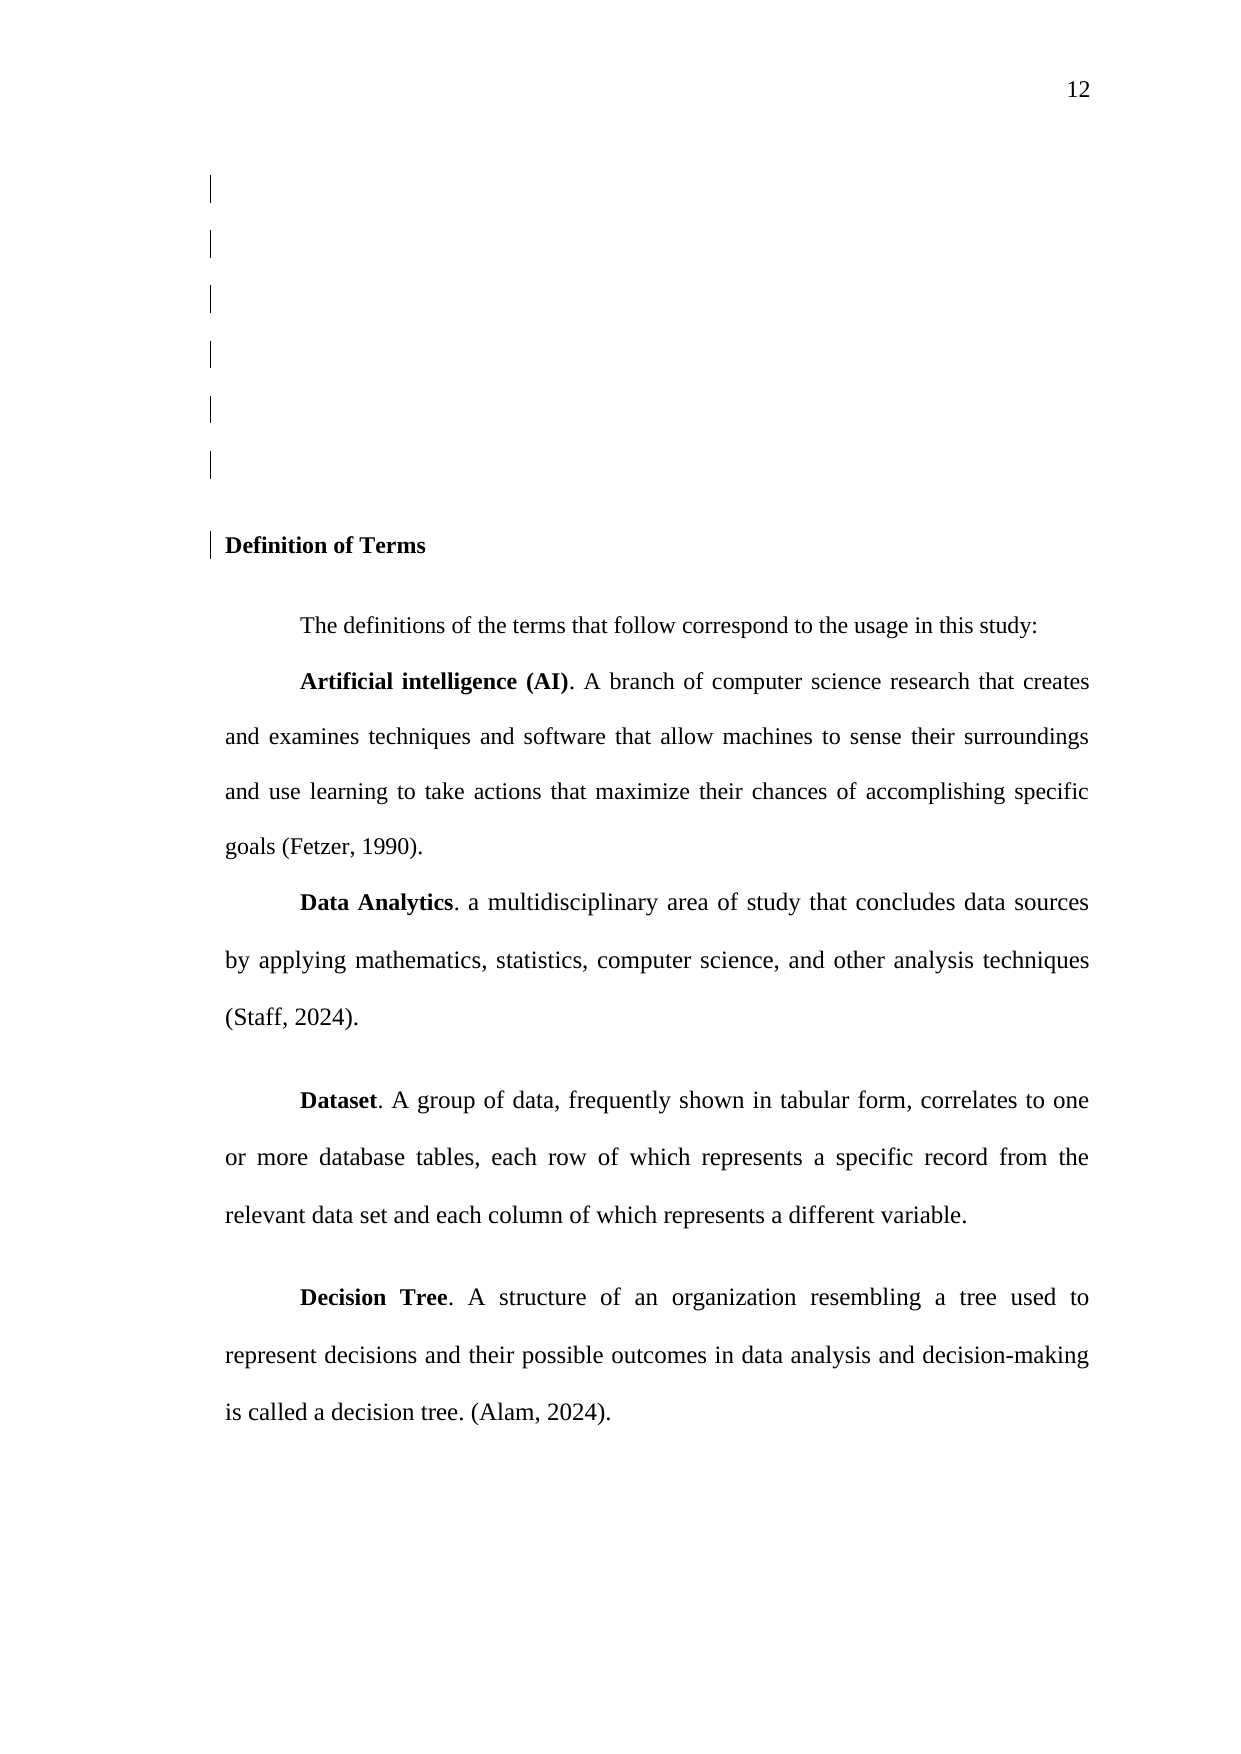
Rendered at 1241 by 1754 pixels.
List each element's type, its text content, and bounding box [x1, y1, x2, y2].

subtitle Definition of Terms [225, 531, 1090, 559]
text The definitions of the terms that follow correspond to the usage in this study: [225, 611, 1090, 639]
text Artificial intelligence (AI). A branch of computer science research that creates and examines techniques and software that allow machines to sense their surroundings and use learning to take actions that maximize their chances of accomplishing specific goals (Fetzer, 1990). [225, 667, 1090, 860]
text Decision Tree. A structure of an organization resembling a tree used to represent decisions and their possible outcomes in data analysis and decision-making is called a decision tree. (Alam, 2024). [225, 1282, 1090, 1426]
text Data Analytics. a multidisciplinary area of study that concludes data sources by applying mathematics, statistics, computer science, and other analysis techniques (Staff, 2024). [225, 887, 1090, 1031]
text Dataset. A group of data, frequently shown in tabular form, correlates to one or more database tables, each row of which represents a specific record from the relevant data set and each column of which represents a different variable. [225, 1085, 1090, 1229]
